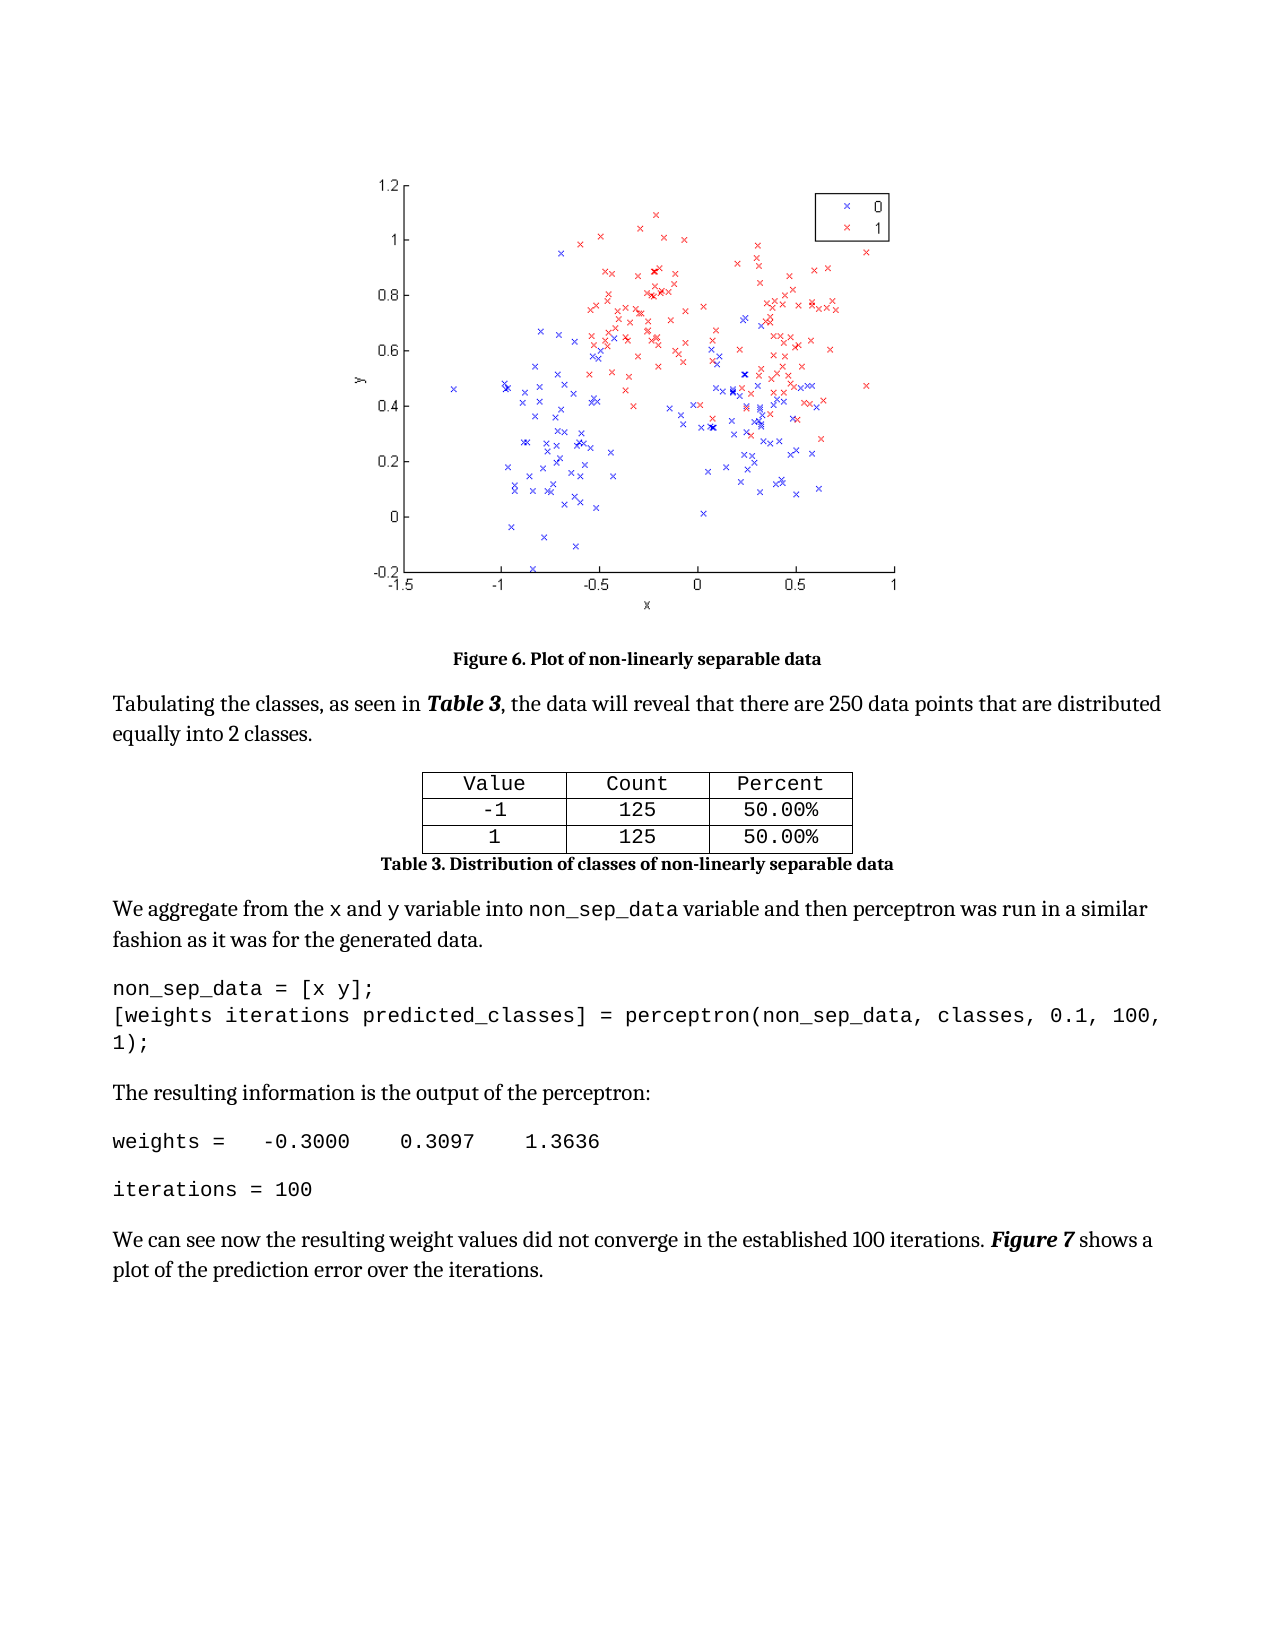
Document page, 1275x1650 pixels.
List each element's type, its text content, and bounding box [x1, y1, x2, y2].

text We can see now the resulting weight values did not converge in the established 100 iterations. Figure 7 shows a plot of the prediction error over the iterations. [112, 1227, 1162, 1284]
table_header Count [567, 773, 709, 798]
table_header Value [423, 773, 566, 798]
text Figure 6. Plot of non-linearly separable data [112, 648, 1162, 670]
text [weights iterations predicted_classes] = perceptron(non_sep_data, classes, 0.1, 100, 1); [112, 1005, 1162, 1056]
table_cell 50.00% [710, 799, 852, 825]
table_cell 1 [423, 826, 566, 852]
text weights = -0.3000 0.3097 1.3636 [112, 1131, 1162, 1155]
table_header Percent [710, 773, 852, 798]
text The resulting information is the output of the perceptron: [112, 1080, 1162, 1106]
text iterations = 100 [112, 1179, 1162, 1203]
table_cell 125 [567, 826, 709, 852]
text non_sep_data = [x y]; [112, 978, 1162, 1001]
table_cell 50.00% [710, 826, 852, 852]
text Tabulating the classes, as seen in Table 3, the data will reveal that there are 250 data points that are distributed equally into 2 classes. [112, 691, 1162, 747]
table_cell -1 [423, 799, 566, 825]
text We aggregate from the x and y variable into non_sep_data variable and then perceptron was run in a similar fashion as it was for the generated data. [112, 896, 1162, 953]
text Table 3. Distribution of classes of non-linearly separable data [112, 853, 1162, 875]
table_cell 125 [567, 799, 709, 825]
picture [322, 150, 954, 624]
